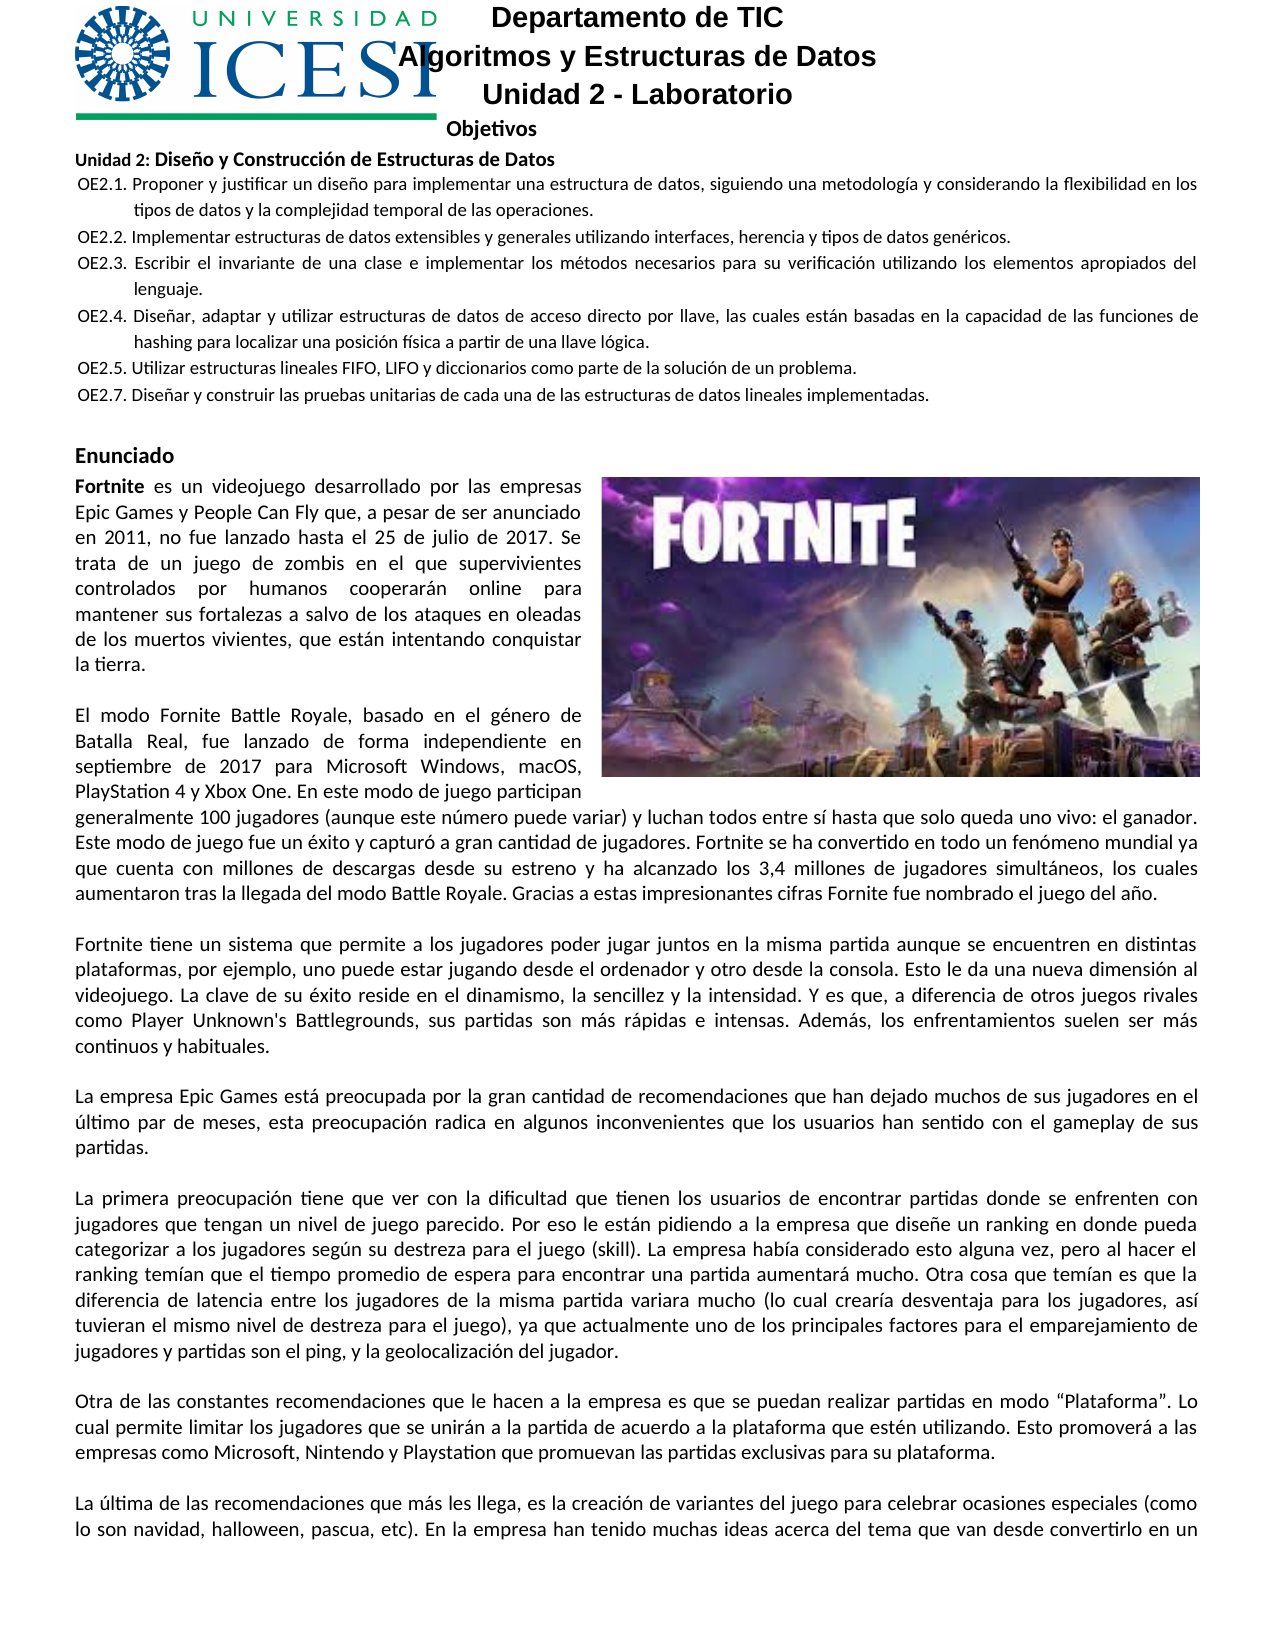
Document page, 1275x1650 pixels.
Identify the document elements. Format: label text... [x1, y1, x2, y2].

text Objetivos [75, 114, 1200, 142]
text OE2.2. Implementar estructuras de datos extensibles y generales utilizando interfaces, herencia y tipos de datos genéricos. [77, 225, 1200, 248]
text Fortnite tiene un sistema que permite a los jugadores poder jugar juntos en la misma partida aunque se encuentren en distintas plataformas, por ejemplo, uno puede estar jugando desde el ordenador y otro desde la consola. Esto le da una nueva dimensión al videojuego. La clave de su éxito reside en el dinamismo, la sencillez y la intensidad. Y es que, a diferencia de otros juegos rivales como Player Unknown's Battlegrounds, sus partidas son más rápidas e intensas. Además, los enfrentamientos suelen ser más continuos y habituales. [75, 931, 1200, 1058]
text El modo Fornite Battle Royale, basado en el género de Batalla Real, fue lanzado de forma independiente en septiembre de 2017 para Microsoft Windows, macOS, PlayStation 4 y Xbox One. En este modo de juego participan generalmente 100 jugadores (aunque este número puede variar) y luchan todos entre sí hasta que solo queda uno vivo: el ganador. Este modo de juego fue un éxito y capturó a gran cantidad de jugadores. Fortnite se ha convertido en todo un fenómeno mundial ya que cuenta con millones de descargas desde su estreno y ha alcanzado los 3,4 millones de jugadores simultáneos, los cuales aumentaron tras la llegada del modo Battle Royale. Gracias a estas impresionantes cifras Fornite fue nombrado el juego del año. [75, 702, 1200, 906]
text La primera preocupación tiene que ver con la dificultad que tienen los usuarios de encontrar partidas donde se enfrenten con jugadores que tengan un nivel de juego parecido. Por eso le están pidiendo a la empresa que diseñe un ranking en donde pueda categorizar a los jugadores según su destreza para el juego (skill). La empresa había considerado esto alguna vez, pero al hacer el ranking temían que el tiempo promedio de espera para encontrar una partida aumentará mucho. Otra cosa que temían es que la diferencia de latencia entre los jugadores de la misma partida variara mucho (lo cual crearía desventaja para los jugadores, así tuvieran el mismo nivel de destreza para el juego), ya que actualmente uno de los principales factores para el emparejamiento de jugadores y partidas son el ping, y la geolocalización del jugador. [75, 1185, 1200, 1363]
text Unidad 2: Diseño y Construcción de Estructuras de Datos [75, 147, 1200, 172]
text OE2.7. Diseñar y construir las pruebas unitarias de cada una de las estructuras de datos lineales implementadas. [77, 383, 1200, 406]
picture [75, 6, 437, 114]
picture [432, 53, 437, 63]
text OE2.3. Escribir el invariante de una clase e implementar los métodos necesarios para su verificación utilizando los elementos apropiados del lenguaje. [77, 251, 1200, 300]
text La empresa Epic Games está preocupada por la gran cantidad de recomendaciones que han dejado muchos de sus jugadores en el último par de meses, esta preocupación radica en algunos inconvenientes que los usuarios han sentido con el gameplay de sus partidas. [75, 1084, 1200, 1160]
text Otra de las constantes recomendaciones que le hacen a la empresa es que se puedan realizar partidas en modo “Plataforma”. Lo cual permite limitar los jugadores que se unirán a la partida de acuerdo a la plataforma que estén utilizando. Esto promoverá a las empresas como Microsoft, Nintendo y Playstation que promuevan las partidas exclusivas para su plataforma. [75, 1389, 1200, 1465]
text Fortnite es un videojuego desarrollado por las empresas Epic Games y People Can Fly que, a pesar de ser anunciado en 2011, no fue lanzado hasta el 25 de julio de 2017. Se trata de un juego de zombis en el que supervivientes controlados por humanos cooperarán online para mantener sus fortalezas a salvo de los ataques en oleadas de los muertos vivientes, que están intentando conquistar la tierra. [75, 474, 1200, 677]
picture [601, 477, 1200, 777]
text OE2.1. Proponer y justificar un diseño para implementar una estructura de datos, siguiendo una metodología y considerando la flexibilidad en los tipos de datos y la complejidad temporal de las operaciones. [77, 172, 1200, 221]
text OE2.4. Diseñar, adaptar y utilizar estructuras de datos de acceso directo por llave, las cuales están basadas en la capacidad de las funciones de hashing para localizar una posición física a partir de una llave lógica. [77, 304, 1200, 353]
text Enunciado [75, 441, 1200, 469]
text OE2.5. Utilizar estructuras lineales FIFO, LIFO y diccionarios como parte de la solución de un problema. [77, 357, 1200, 379]
